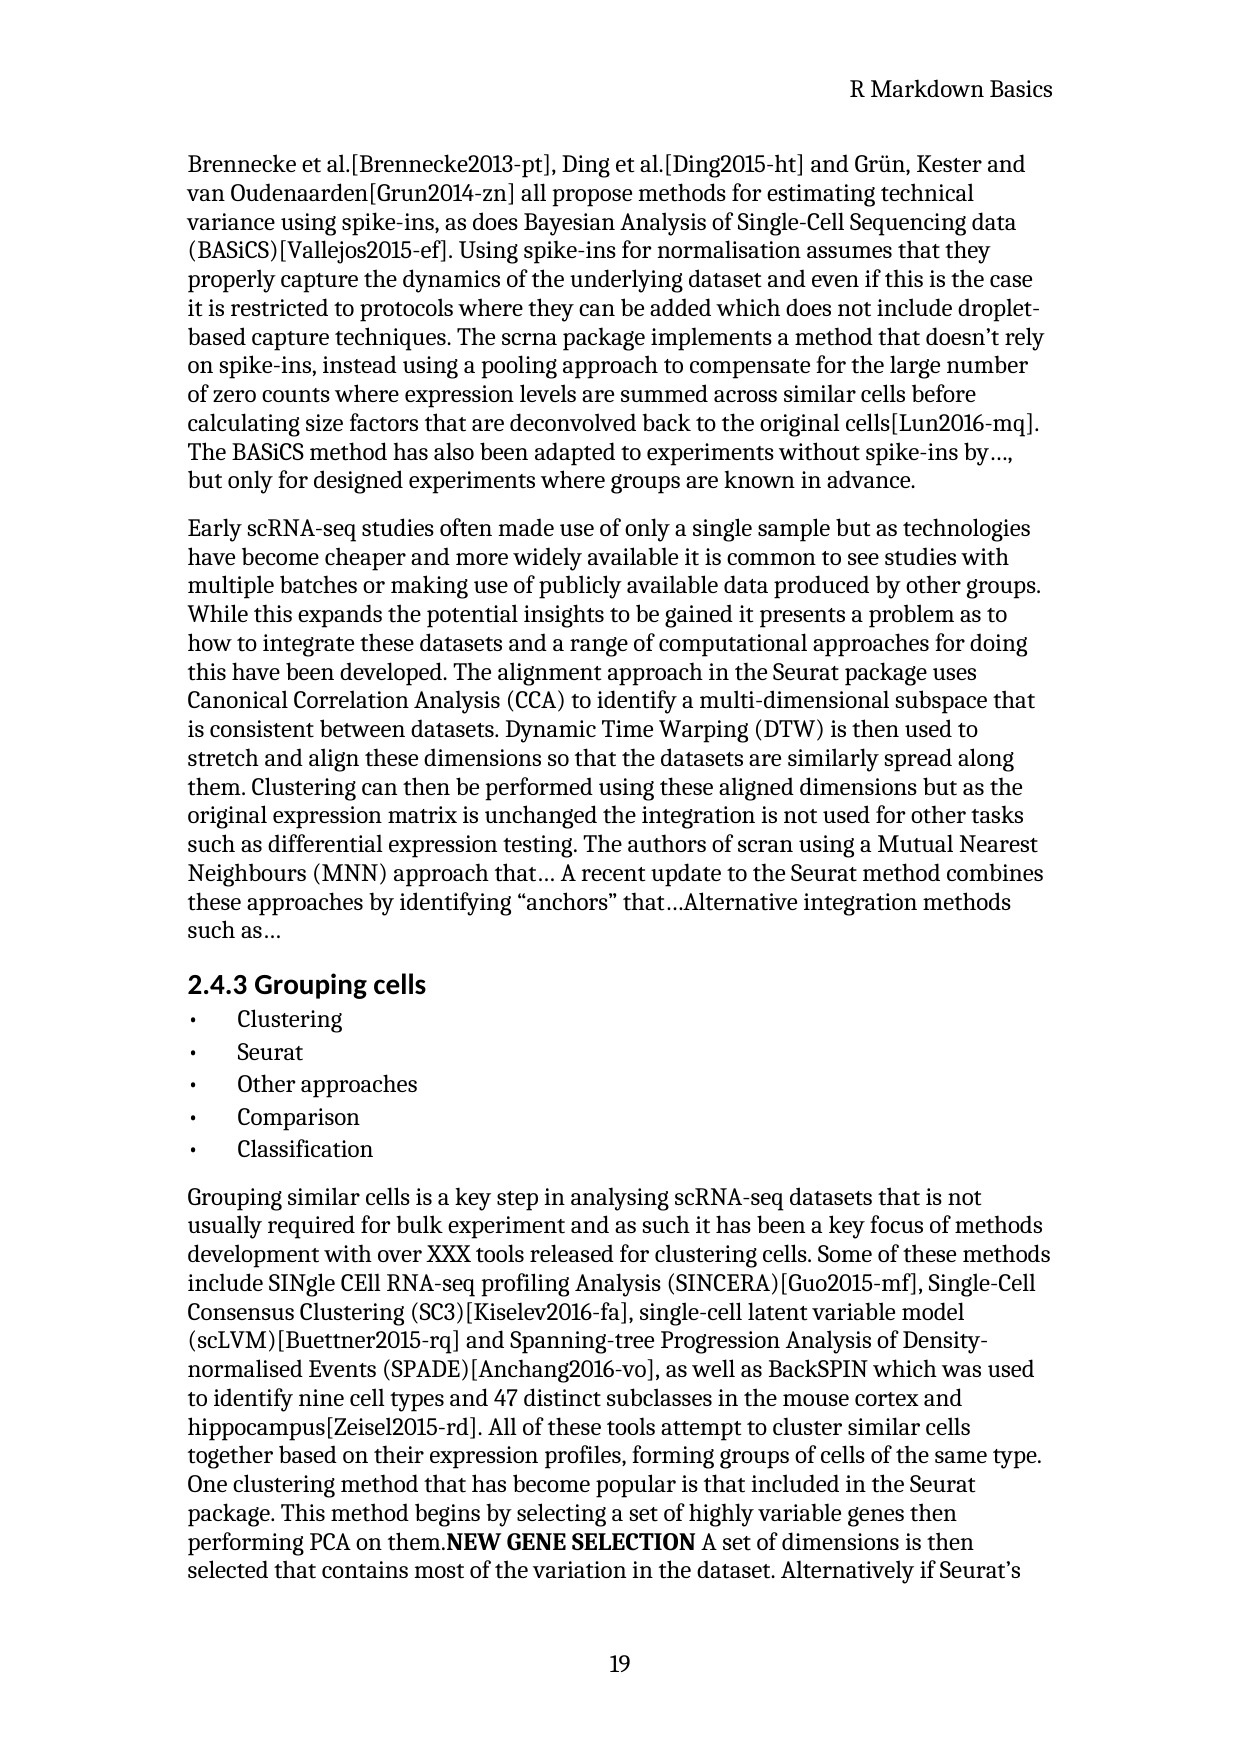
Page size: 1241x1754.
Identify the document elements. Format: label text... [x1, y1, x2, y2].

text Early scRNA-seq studies often made use of only a single sample but as technologies have become cheaper and more widely available it is common to see studies with multiple batches or making use of publicly available data produced by other groups. While this expands the potential insights to be gained it presents a problem as to how to integrate these datasets and a range of computational approaches for doing this have been developed. The alignment approach in the Seurat package uses Canonical Correlation Analysis (CCA) to identify a multi-dimensional subspace that is consistent between datasets. Dynamic Time Warping (DTW) is then used to stretch and align these dimensions so that the datasets are similarly spread along them. Clustering can then be performed using these aligned dimensions but as the original expression matrix is unchanged the integration is not used for other tasks such as differential expression testing. The authors of scran using a Mutual Nearest Neighbours (MNN) approach that… A recent update to the Seurat method combines these approaches by identifying “anchors” that…Alternative integration methods such as… [187, 514, 1053, 945]
list Other approaches [187, 1070, 1053, 1099]
list Classification [187, 1135, 1053, 1164]
list Seurat [187, 1038, 1053, 1066]
subtitle Grouping cells [187, 966, 1053, 1001]
list Clustering [187, 1005, 1053, 1034]
list Comparison [187, 1103, 1053, 1131]
